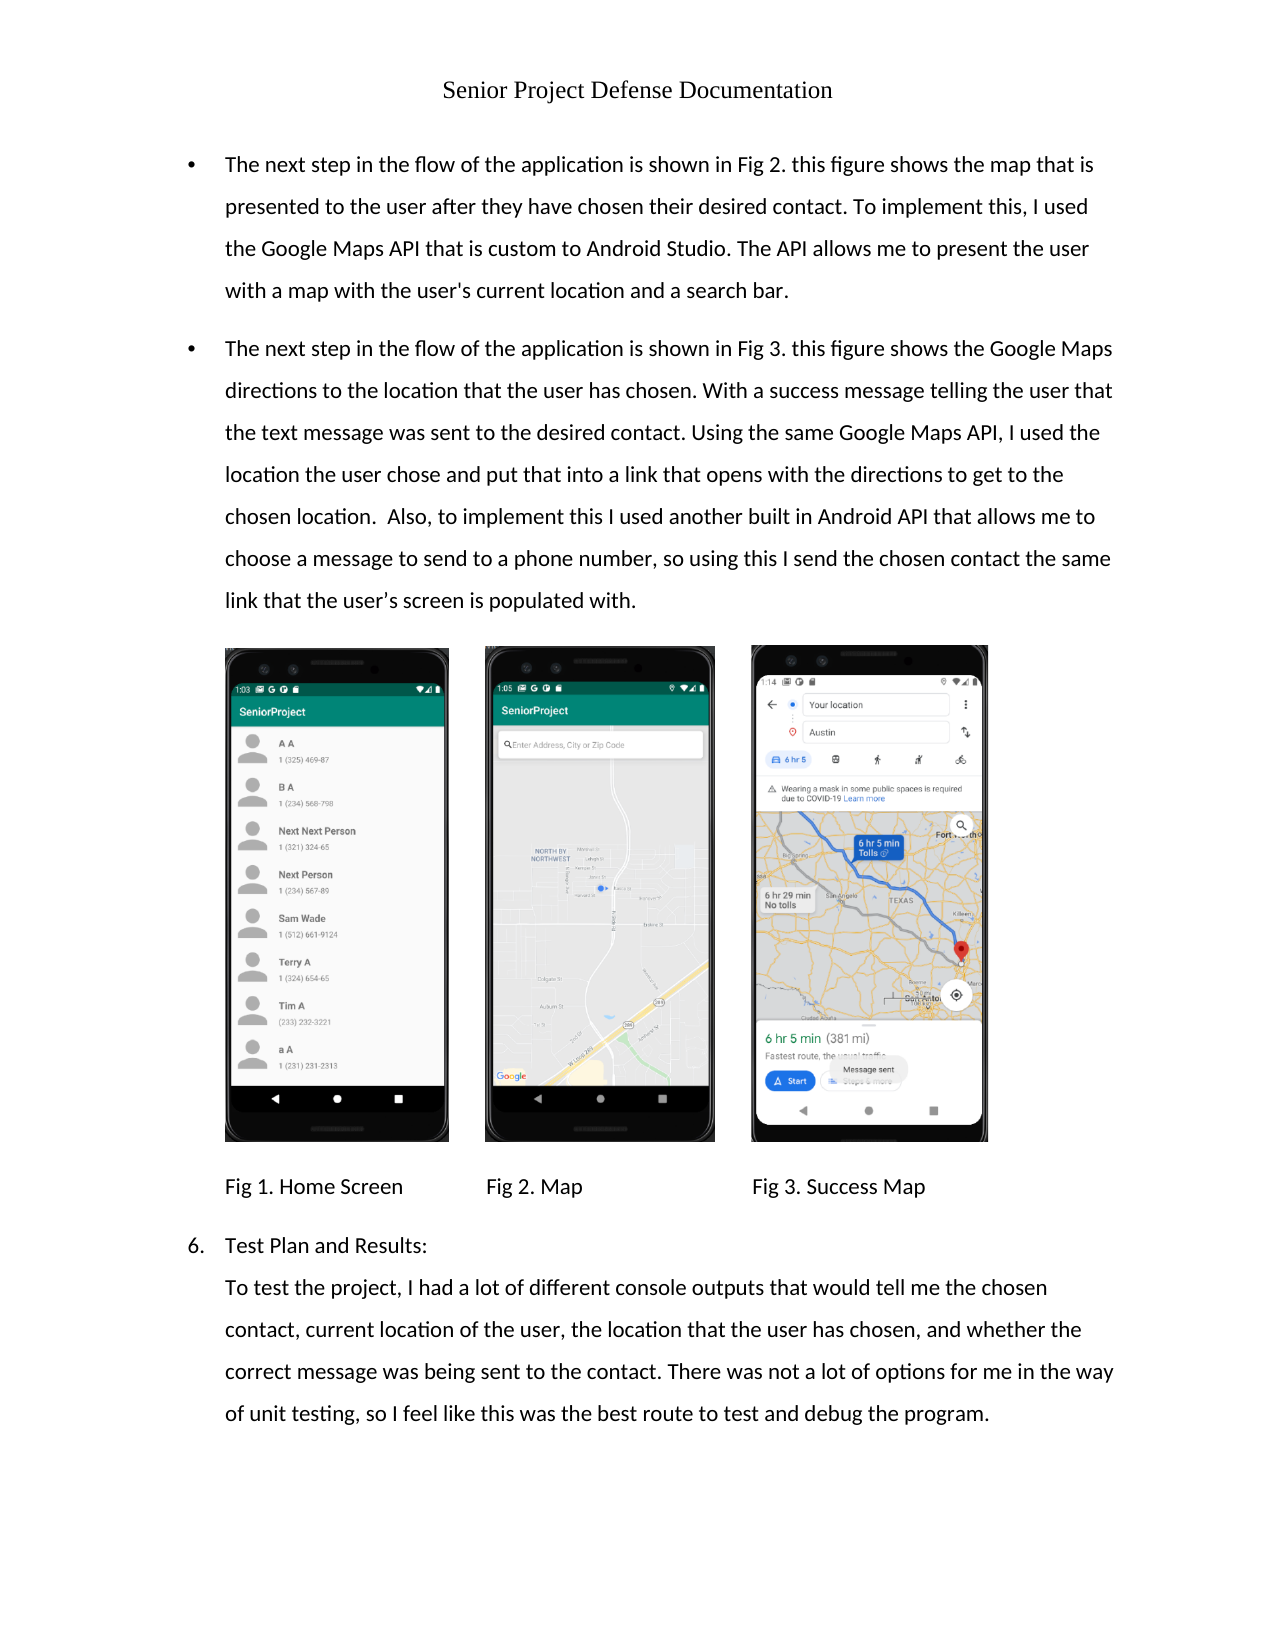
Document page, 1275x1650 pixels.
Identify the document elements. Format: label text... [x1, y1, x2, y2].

picture [485, 646, 715, 1142]
list Test Plan and Results: [187, 1231, 1125, 1259]
text Fig 1. Home Screen Fig 2. Map Fig 3. Success Map [225, 1172, 1125, 1201]
list The next step in the flow of the application is shown in Fig 2. this figure shows the map that is presented to the user after they have chosen their desired contact. To implement this, I used the Google Maps API that is custom to Android Studio. The API allows me to present the user with a map with the user's current location and a search bar. [187, 150, 1125, 304]
list To test the project, I had a lot of different console outputs that would tell me the chosen contact, current location of the user, the location that the user has chosen, and whether the correct message was being sent to the contact. There was not a lot of options for me in the way of unit testing, so I feel like this was the best route to test and debug the program. [225, 1273, 1125, 1427]
picture [751, 645, 989, 1142]
picture [225, 648, 449, 1142]
list The next step in the flow of the application is shown in Fig 3. this figure shows the Google Maps directions to the location that the user has chosen. With a success message telling the user that the text message was sent to the desired contact. Using the same Google Maps API, I used the location the user chose and put that into a link that opens with the directions to get to the chosen location. Also, to implement this I used another built in Android API that allows me to choose a message to send to a phone number, so using this I send the chosen contact the same link that the user’s screen is populated with. [187, 334, 1125, 614]
